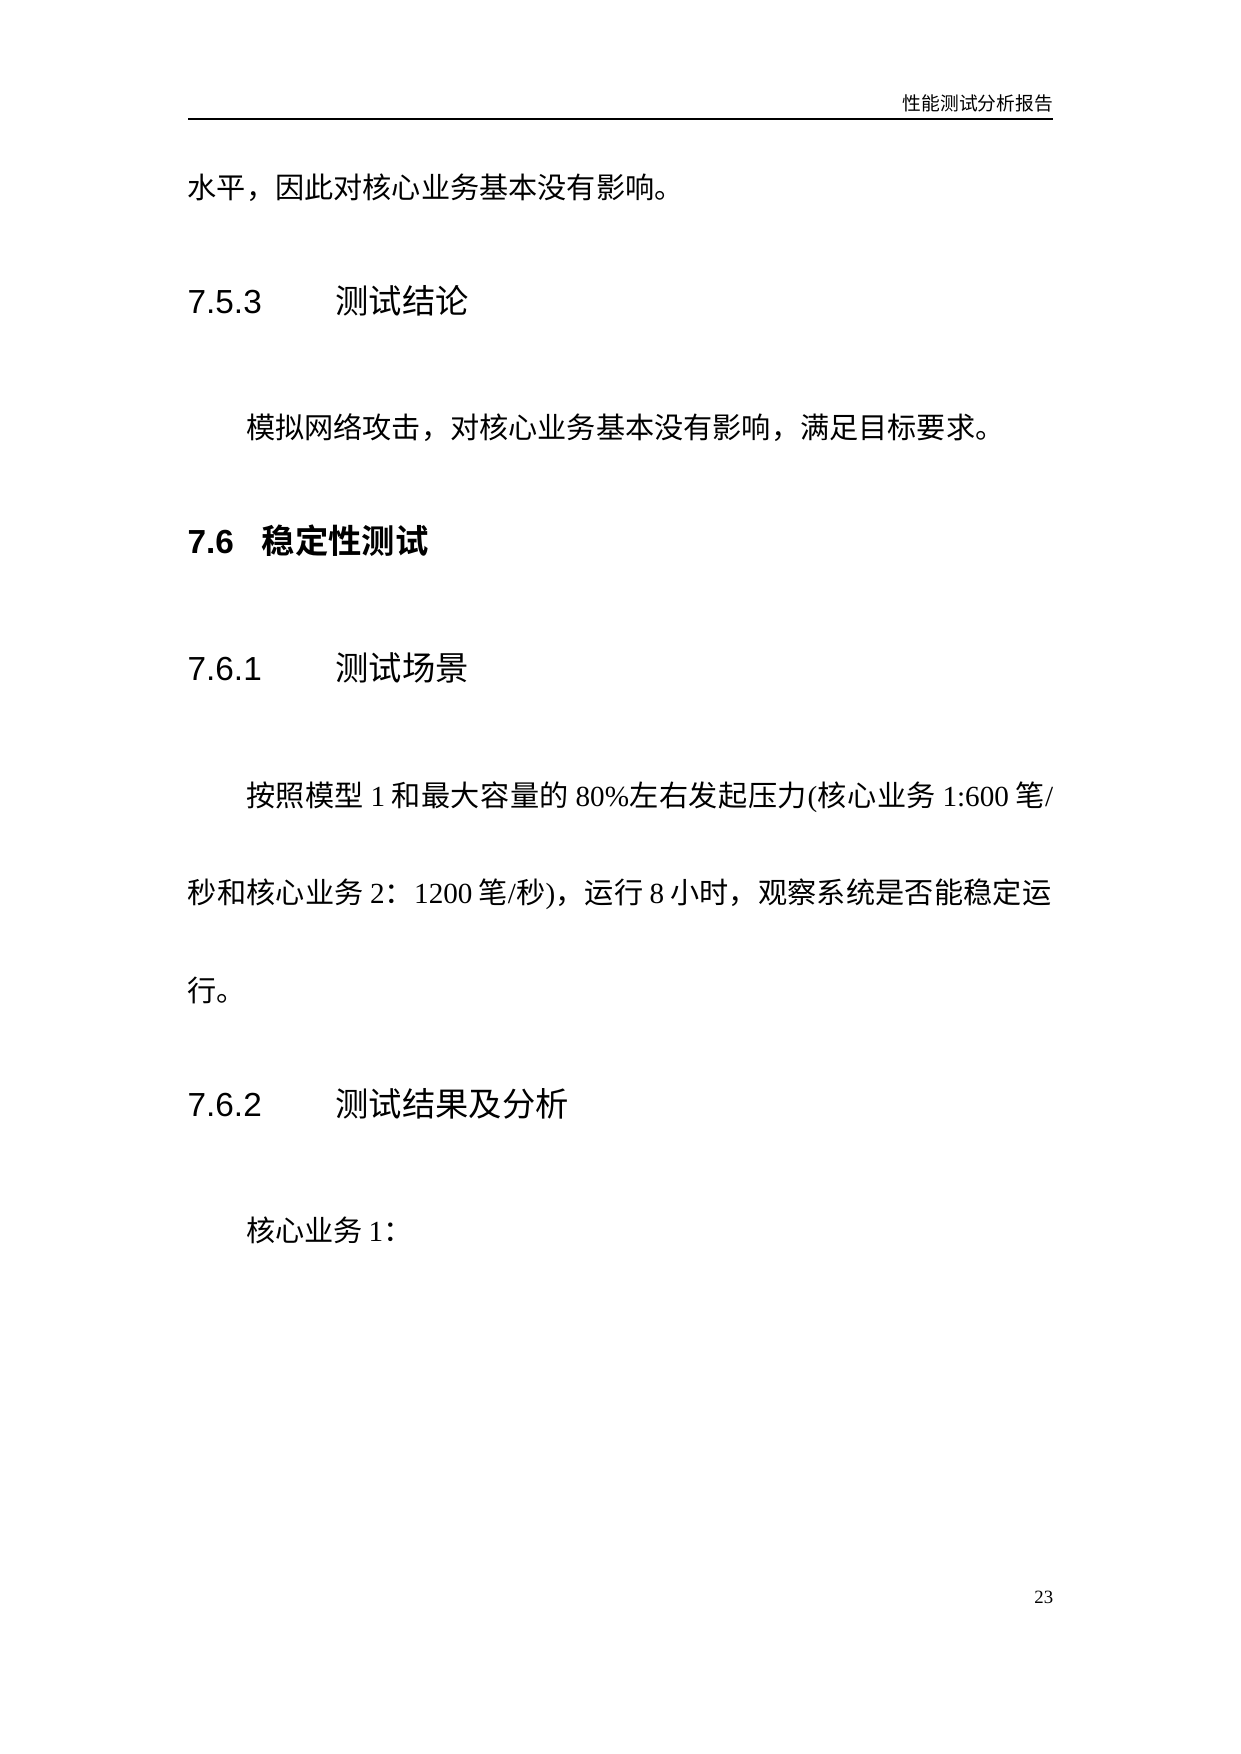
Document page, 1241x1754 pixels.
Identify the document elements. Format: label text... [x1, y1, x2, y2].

text 按照模型1和最大容量的80%左右发起压力(核心业务1:600笔/秒和核心业务2：1200笔/秒)，运行8小时，观察系统是否能稳定运行。 [187, 761, 1053, 1021]
text 模拟网络攻击，对核心业务基本没有影响，满足目标要求。 [187, 393, 1053, 458]
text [187, 153, 1053, 218]
text 核心业务1： [187, 1196, 1053, 1261]
subtitle 测试结果及分析 [187, 1069, 1053, 1134]
subtitle 稳定性测试 [187, 507, 1053, 572]
subtitle 测试场景 [187, 634, 1053, 699]
subtitle 测试结论 [187, 266, 1053, 331]
